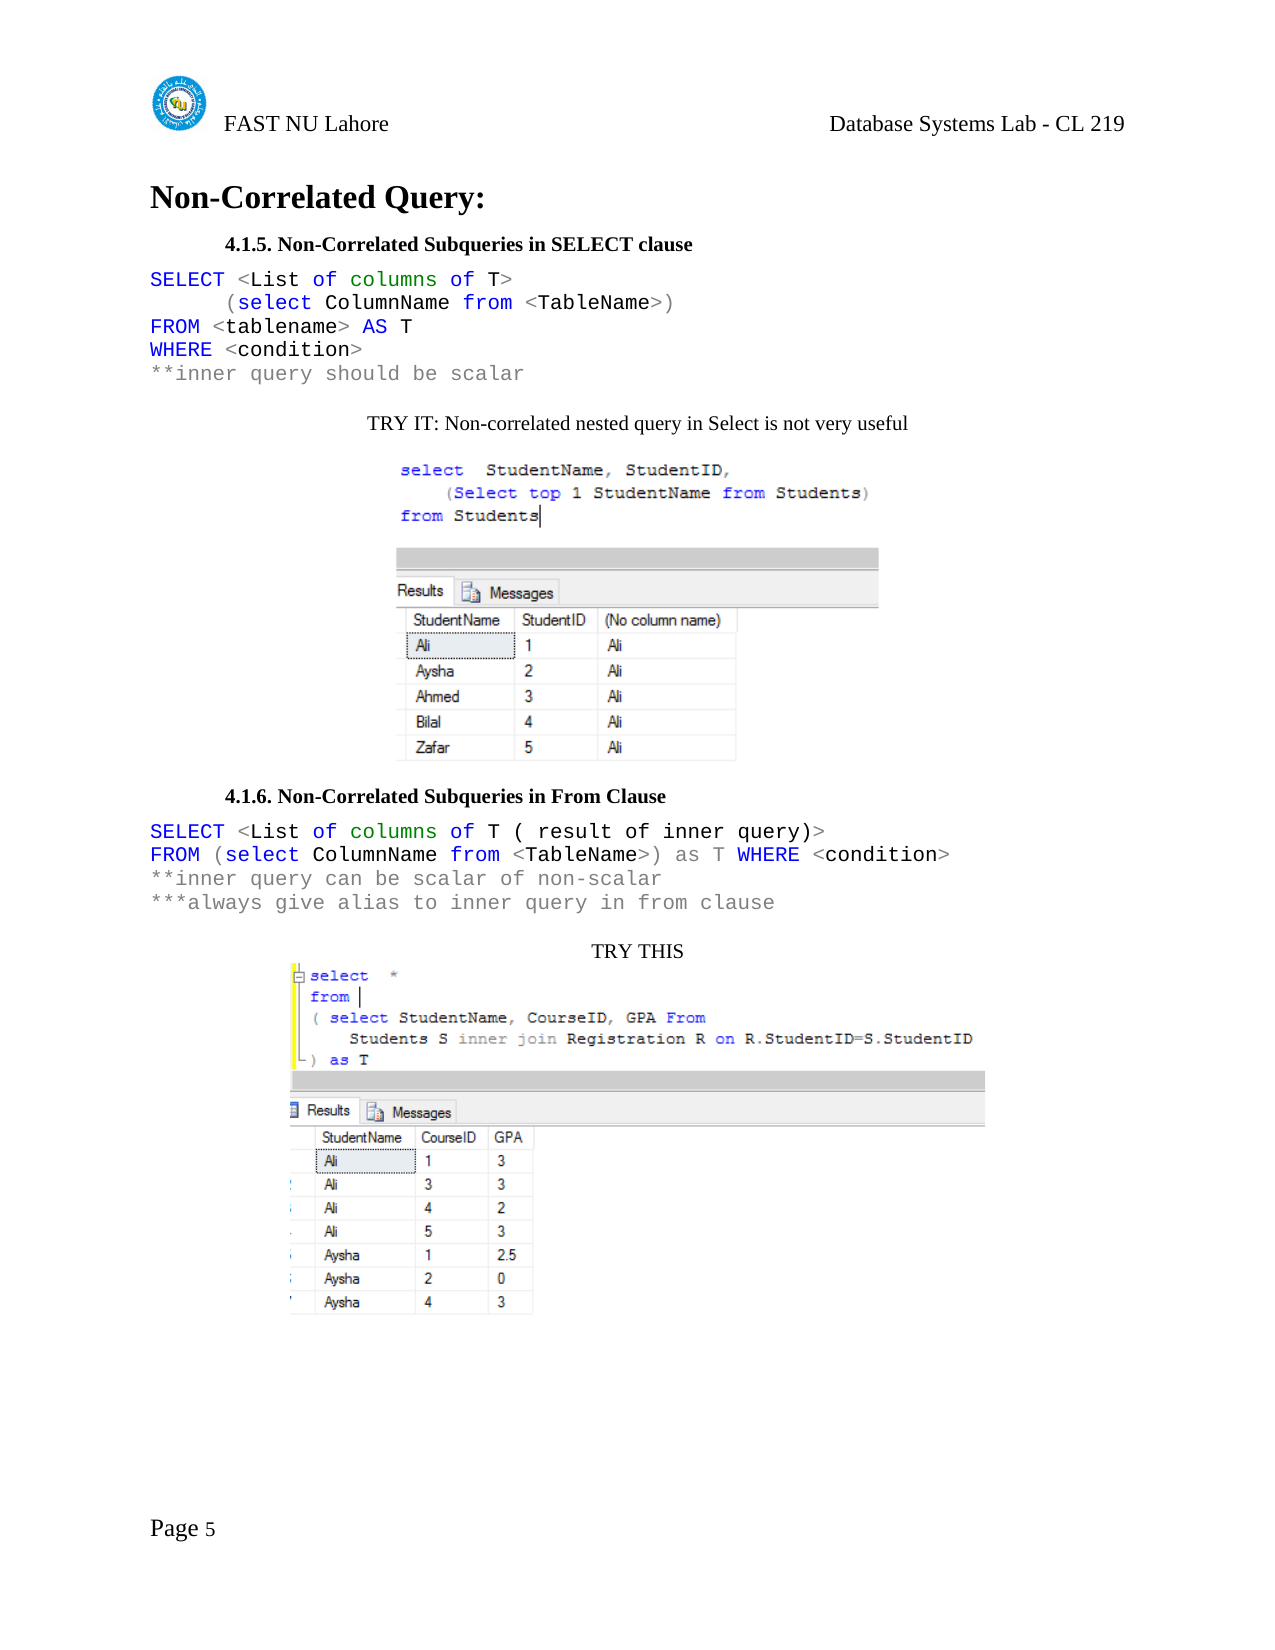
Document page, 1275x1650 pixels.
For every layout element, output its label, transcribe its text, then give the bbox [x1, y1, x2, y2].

text (select ColumnName from <TableName>) [150, 292, 1125, 316]
text **inner query should be scalar [150, 363, 1125, 387]
picture [396, 458, 879, 768]
text FROM <tablename> AS T [150, 316, 1125, 339]
text SELECT <List of columns of T> [150, 268, 1125, 292]
text WHERE <condition> [150, 339, 1125, 363]
text TRY THIS [150, 939, 1125, 963]
subtitle Non-Correlated Subqueries in SELECT clause [225, 232, 1125, 256]
text TRY IT: Non-correlated nested query in Select is not very useful [150, 410, 1125, 434]
text SELECT <List of columns of T ( result of inner query)> [150, 821, 1125, 844]
subtitle Non-Correlated Subqueries in From Clause [225, 784, 1125, 808]
picture [150, 75, 208, 132]
subtitle Non-Correlated Query: [150, 177, 1125, 215]
picture [290, 963, 986, 1326]
text ***always give alias to inner query in from clause [150, 892, 1125, 915]
text **inner query can be scalar of non-scalar [150, 868, 1125, 892]
text FROM (select ColumnName from <TableName>) as T WHERE <condition> [150, 844, 1125, 868]
